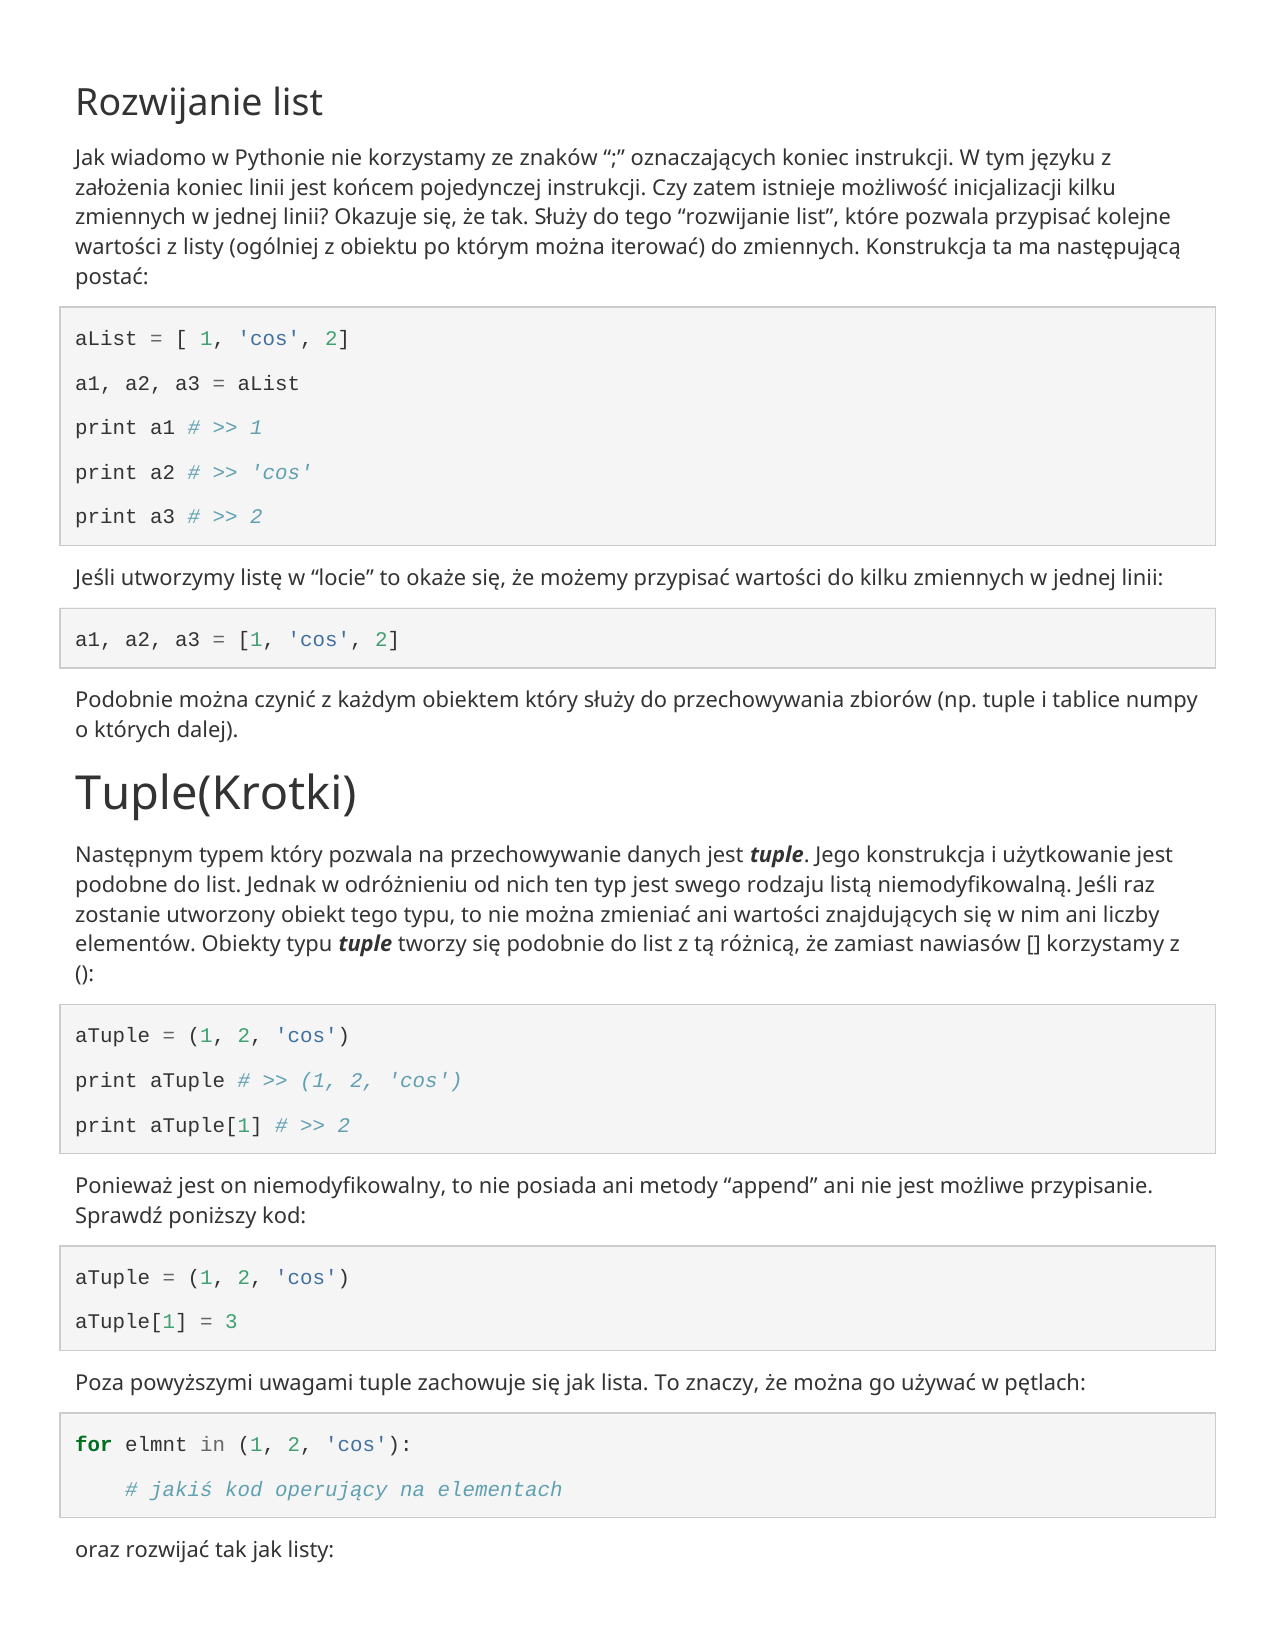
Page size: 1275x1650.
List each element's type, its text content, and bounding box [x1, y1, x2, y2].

text for elmnt in (1, 2, 'cos'): [61, 1414, 1215, 1457]
text # jakiś kod operujący na elementach [61, 1457, 1215, 1517]
text oraz rozwijać tak jak listy: [75, 1534, 1200, 1564]
text print aTuple[1] # >> 2 [61, 1093, 1215, 1153]
text Poza powyższymi uwagami tuple zachowuje się jak lista. To znaczy, że można go używać w pętlach: [75, 1367, 1200, 1397]
text print aTuple # >> (1, 2, 'cos') [61, 1048, 1215, 1093]
text print a2 # >> 'cos' [61, 440, 1215, 485]
text aTuple = (1, 2, 'cos') [61, 1005, 1215, 1048]
text Podobnie można czynić z każdym obiektem który służy do przechowywania zbiorów (np. tuple i tablice numpy o których dalej). [75, 684, 1200, 744]
text aTuple[1] = 3 [61, 1290, 1215, 1350]
text print a1 # >> 1 [61, 396, 1215, 440]
text Tuple(Krotki) [75, 759, 1200, 823]
text Rozwijanie list [75, 75, 1200, 126]
text aList = [ 1, 'cos', 2] [61, 308, 1215, 351]
text Ponieważ jest on niemodyfikowalny, to nie posiada ani metody “append” ani nie jest możliwe przypisanie. Sprawdź poniższy kod: [75, 1170, 1200, 1229]
text Jeśli utworzymy listę w “locie” to okaże się, że możemy przypisać wartości do kilku zmiennych w jednej linii: [75, 562, 1200, 592]
text Następnym typem który pozwala na przechowywanie danych jest tuple. Jego konstrukcja i użytkowanie jest podobne do list. Jednak w odróżnieniu od nich ten typ jest swego rodzaju listą niemodyfikowalną. Jeśli raz zostanie utworzony obiekt tego typu, to nie można zmieniać ani wartości znajdujących się w nim ani liczby elementów. Obiekty typu tuple tworzy się podobnie do list z tą różnicą, że zamiast nawiasów [] korzystamy z (): [75, 839, 1200, 988]
text a1, a2, a3 = [1, 'cos', 2] [61, 609, 1215, 667]
text a1, a2, a3 = aList [61, 351, 1215, 396]
text print a3 # >> 2 [61, 485, 1215, 545]
text aTuple = (1, 2, 'cos') [61, 1247, 1215, 1290]
text Jak wiadomo w Pythonie nie korzystamy ze znaków “;” oznaczających koniec instrukcji. W tym języku z założenia koniec linii jest końcem pojedynczej instrukcji. Czy zatem istnieje możliwość inicjalizacji kilku zmiennych w jednej linii? Okazuje się, że tak. Służy do tego “rozwijanie list”, które pozwala przypisać kolejne wartości z listy (ogólniej z obiektu po którym można iterować) do zmiennych. Konstrukcja ta ma następującą postać: [75, 142, 1200, 291]
